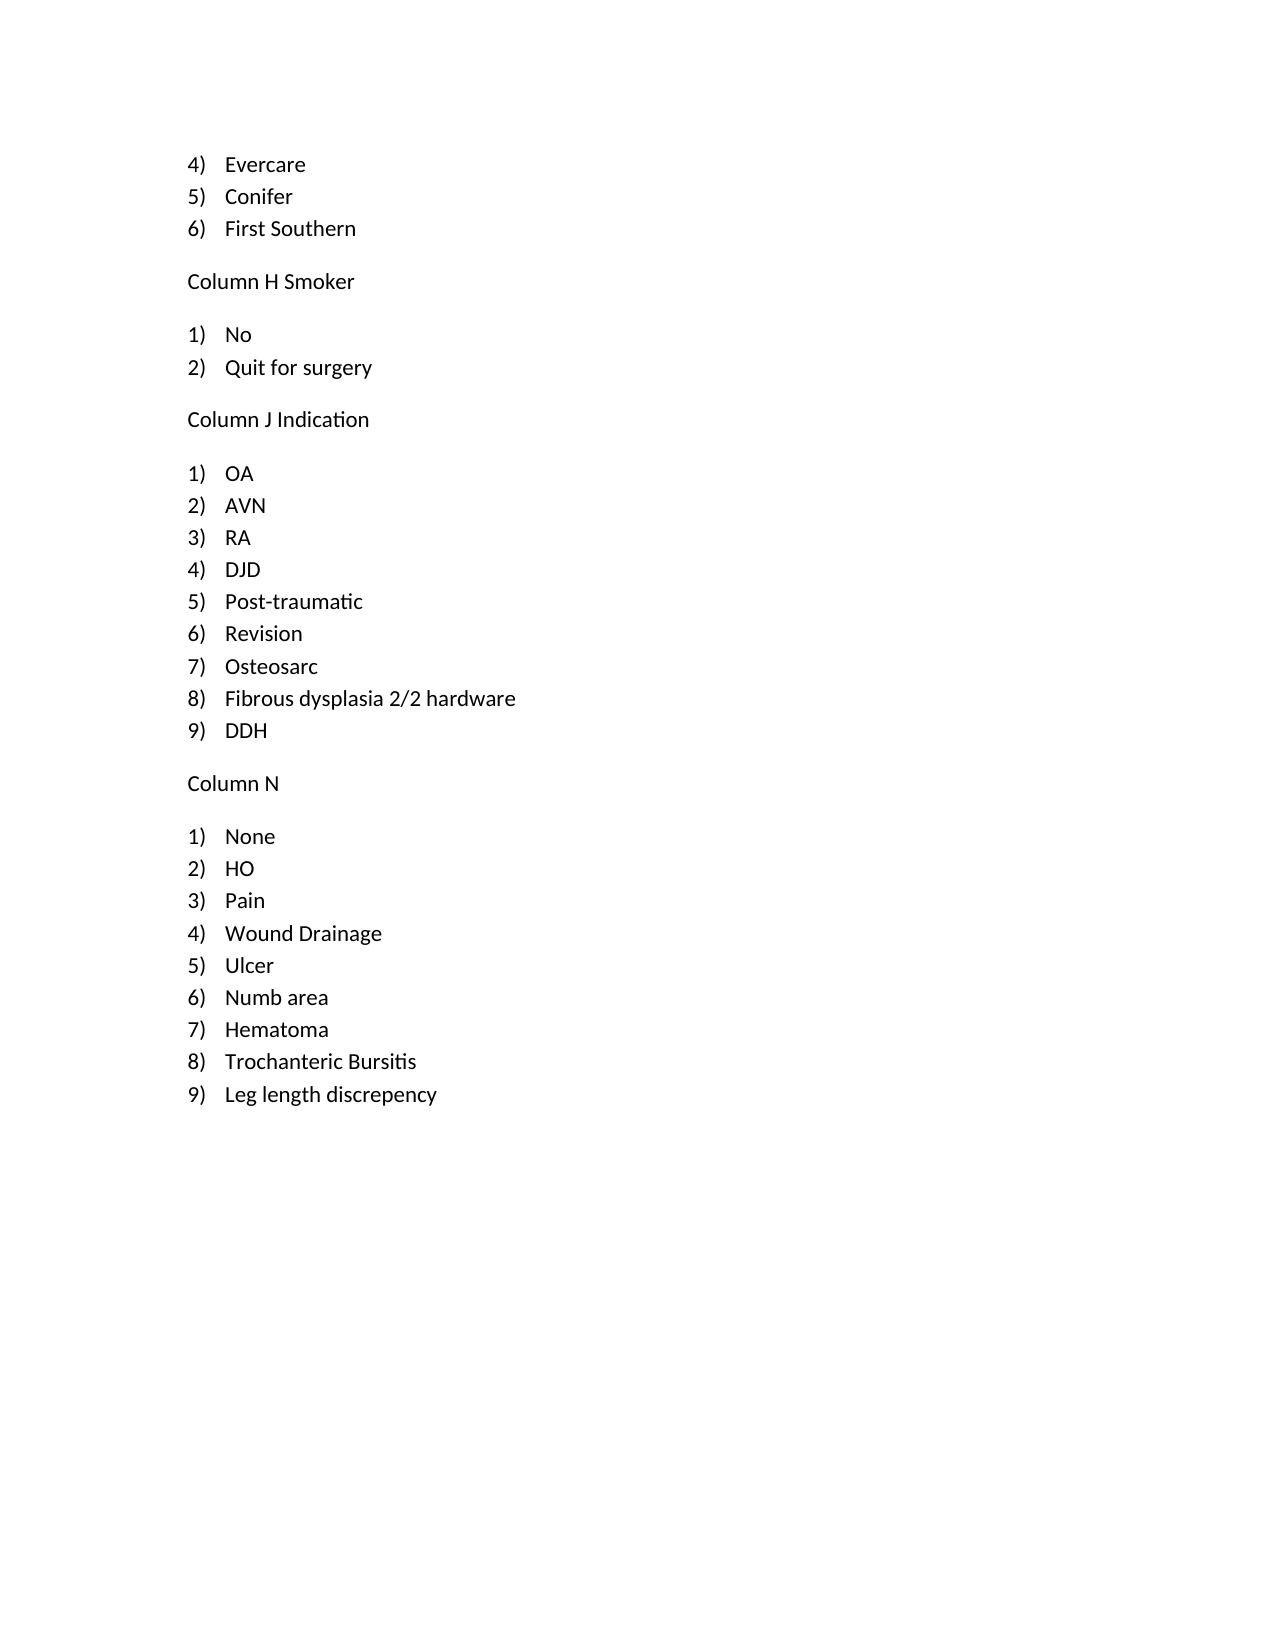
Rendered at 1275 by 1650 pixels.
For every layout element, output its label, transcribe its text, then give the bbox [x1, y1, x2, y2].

list Numb area [187, 983, 1125, 1011]
list Fibrous dysplasia 2/2 hardware [187, 684, 1125, 712]
text Column J Indication [187, 406, 1125, 434]
list Wound Drainage [187, 919, 1125, 947]
list Quit for surgery [187, 353, 1125, 381]
list Trochanteric Bursitis [187, 1047, 1125, 1076]
text Column H Smoker [187, 267, 1125, 295]
list OA [187, 459, 1125, 487]
list HO [187, 854, 1125, 882]
list Ulcer [187, 951, 1125, 979]
list Leg length discrepency [187, 1080, 1125, 1108]
list First Southern [187, 214, 1125, 242]
list Osteosarc [187, 652, 1125, 680]
list No [187, 320, 1125, 348]
list DJD [187, 555, 1125, 583]
list Evercare [187, 150, 1125, 178]
list DDH [187, 716, 1125, 744]
list Pain [187, 887, 1125, 914]
list Conifer [187, 182, 1125, 210]
list Post-traumatic [187, 587, 1125, 615]
list None [187, 822, 1125, 850]
list Hematoma [187, 1015, 1125, 1043]
list RA [187, 523, 1125, 551]
list AVN [187, 491, 1125, 519]
text Column N [187, 769, 1125, 797]
list Revision [187, 619, 1125, 648]
